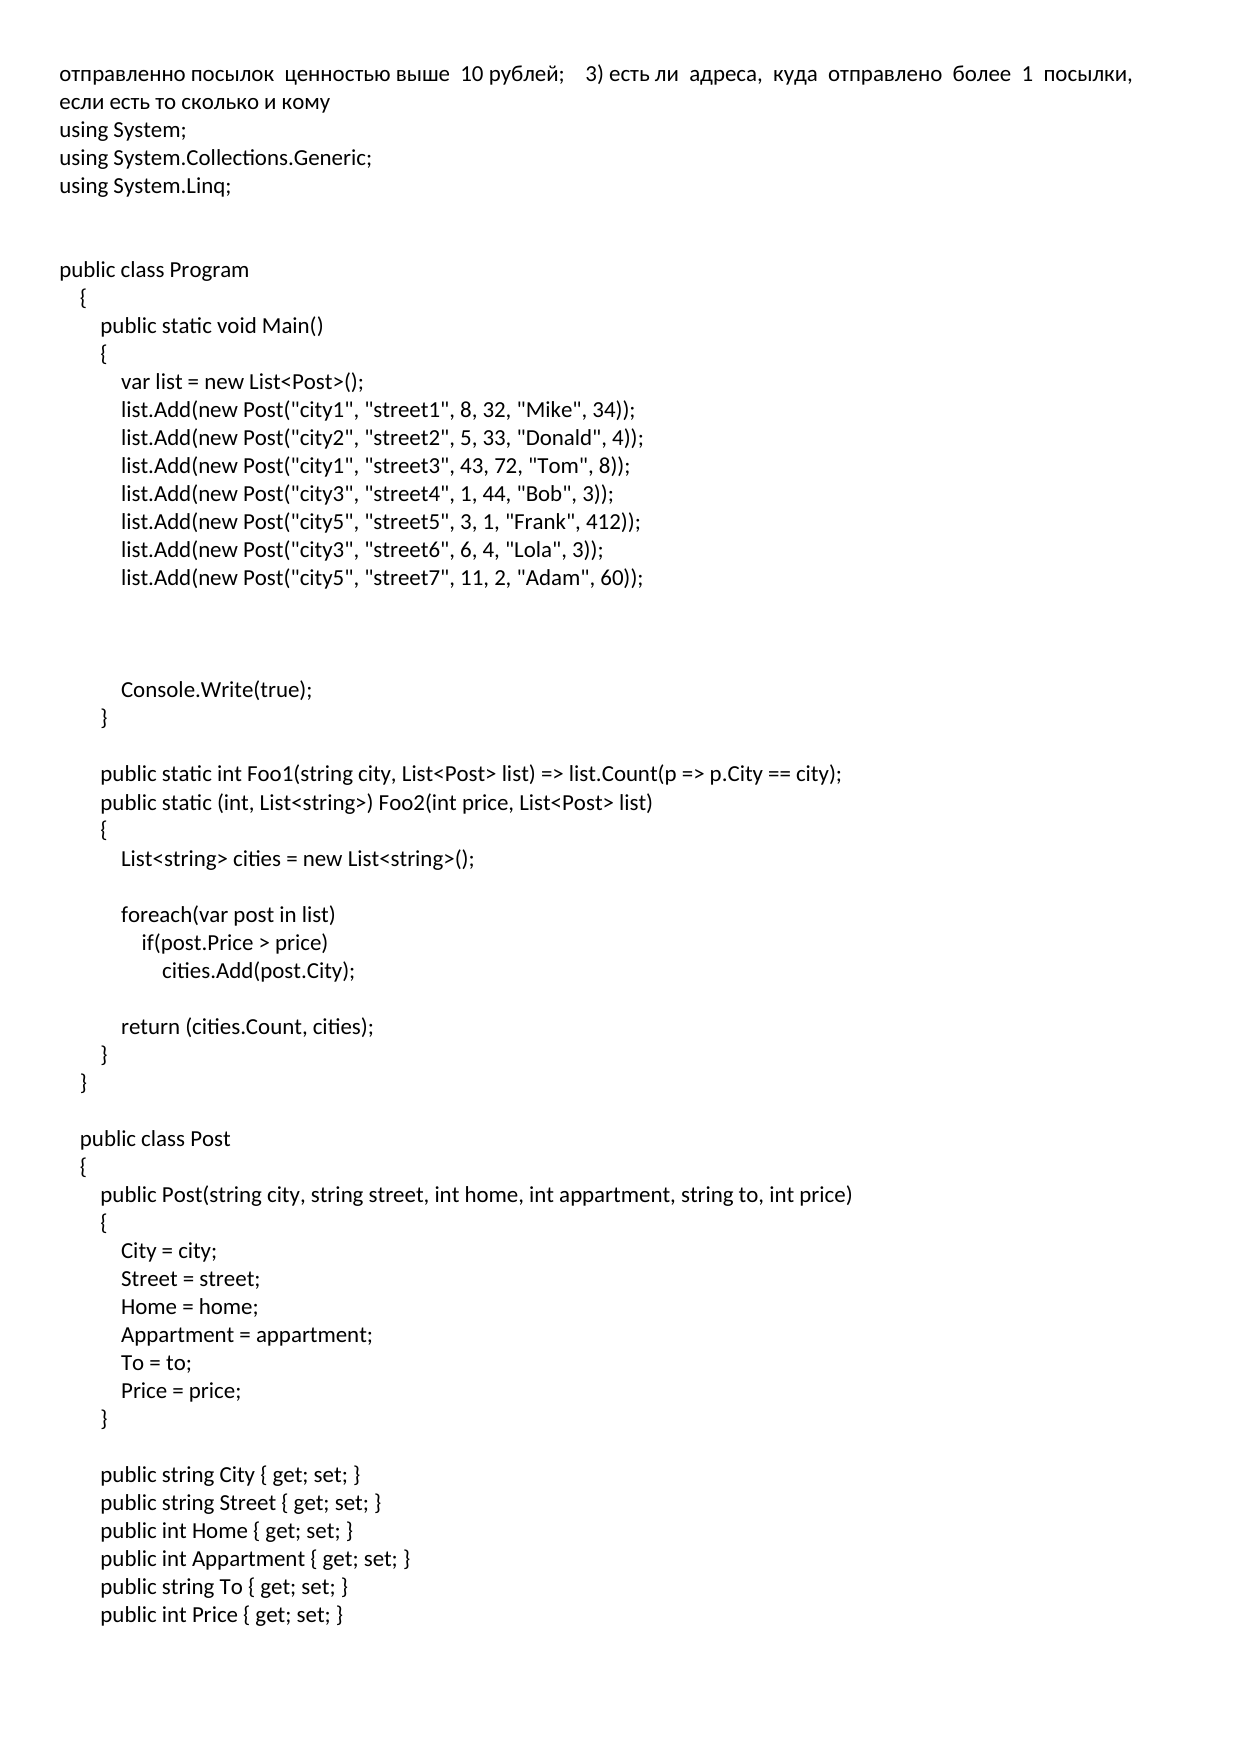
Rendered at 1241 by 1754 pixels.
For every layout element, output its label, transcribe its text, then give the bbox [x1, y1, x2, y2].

text public class Post [59, 1124, 1181, 1152]
text using System.Collections.Generic; [59, 143, 1181, 171]
text public string To { get; set; } [59, 1572, 1181, 1600]
text public int Appartment { get; set; } [59, 1544, 1181, 1572]
text } [59, 1068, 1181, 1096]
text } [59, 703, 1181, 732]
text list.Add(new Post("city3", "street4", 1, 44, "Bob", 3)); [59, 479, 1181, 507]
text Console.Write(true); [59, 676, 1181, 703]
text public Post(string city, string street, int home, int appartment, string to, int price) [59, 1180, 1181, 1208]
text list.Add(new Post("city1", "street3", 43, 72, "Tom", 8)); [59, 451, 1181, 479]
text using System.Linq; [59, 171, 1181, 199]
text Home = home; [59, 1292, 1181, 1320]
text public static (int, List<string>) Foo2(int price, List<Post> list) [59, 788, 1181, 816]
text public int Price { get; set; } [59, 1600, 1181, 1628]
text var list = new List<Post>(); [59, 367, 1181, 395]
text { [59, 816, 1181, 844]
text { [59, 1208, 1181, 1236]
text City = city; [59, 1236, 1181, 1264]
text if(post.Price > price) [59, 928, 1181, 956]
text public static void Main() [59, 311, 1181, 339]
text public int Home { get; set; } [59, 1516, 1181, 1544]
text { [59, 339, 1181, 367]
text public string Street { get; set; } [59, 1488, 1181, 1516]
text } [59, 1404, 1181, 1432]
text foreach(var post in list) [59, 900, 1181, 928]
text To = to; [59, 1348, 1181, 1376]
text list.Add(new Post("city2", "street2", 5, 33, "Donald", 4)); [59, 423, 1181, 451]
text public static int Foo1(string city, List<Post> list) => list.Count(p => p.City == city); [59, 759, 1181, 788]
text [59, 59, 1181, 115]
text List<string> cities = new List<string>(); [59, 844, 1181, 872]
text list.Add(new Post("city5", "street5", 3, 1, "Frank", 412)); [59, 507, 1181, 535]
text Price = price; [59, 1376, 1181, 1404]
text list.Add(new Post("city1", "street1", 8, 32, "Mike", 34)); [59, 395, 1181, 423]
text { [59, 283, 1181, 311]
text list.Add(new Post("city3", "street6", 6, 4, "Lola", 3)); [59, 535, 1181, 563]
text list.Add(new Post("city5", "street7", 11, 2, "Adam", 60)); [59, 563, 1181, 591]
text using System; [59, 115, 1181, 143]
text public class Program [59, 255, 1181, 283]
text cities.Add(post.City); [59, 956, 1181, 984]
text return (cities.Count, cities); [59, 1012, 1181, 1040]
text Street = street; [59, 1264, 1181, 1292]
text { [59, 1152, 1181, 1180]
text public string City { get; set; } [59, 1460, 1181, 1488]
text } [59, 1040, 1181, 1068]
text Appartment = appartment; [59, 1320, 1181, 1348]
